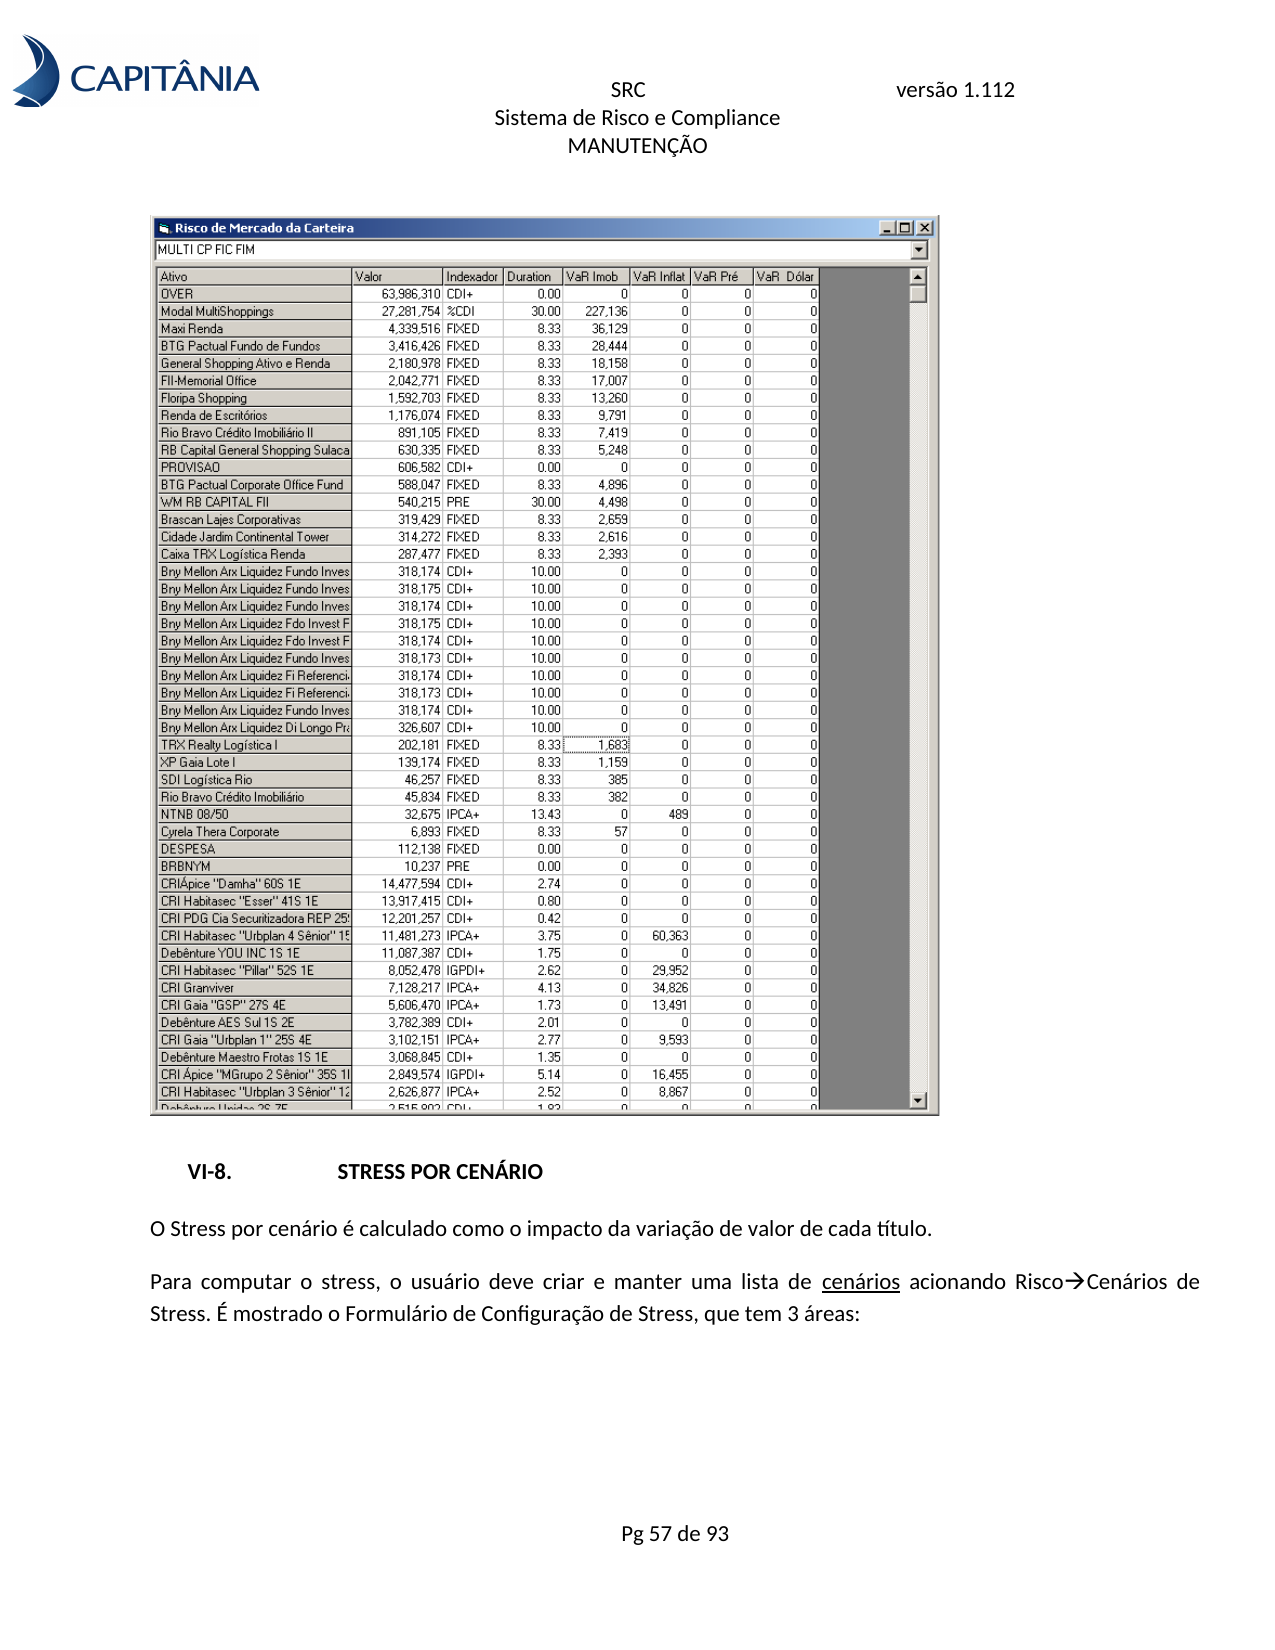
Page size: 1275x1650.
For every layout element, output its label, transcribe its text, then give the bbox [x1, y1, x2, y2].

subtitle STRESS POR CENÁRIO [187, 1157, 1200, 1185]
text Para computar o stress, o usuário deve criar e manter uma lista de cenários acionando RiscoCenários de Stress. É mostrado o Formulário de Configuração de Stress, que tem 3 áreas: [150, 1267, 1200, 1327]
picture [150, 215, 940, 1116]
text O Stress por cenário é calculado como o impacto da variação de valor de cada título. [150, 1214, 1200, 1242]
picture [12, 34, 260, 107]
